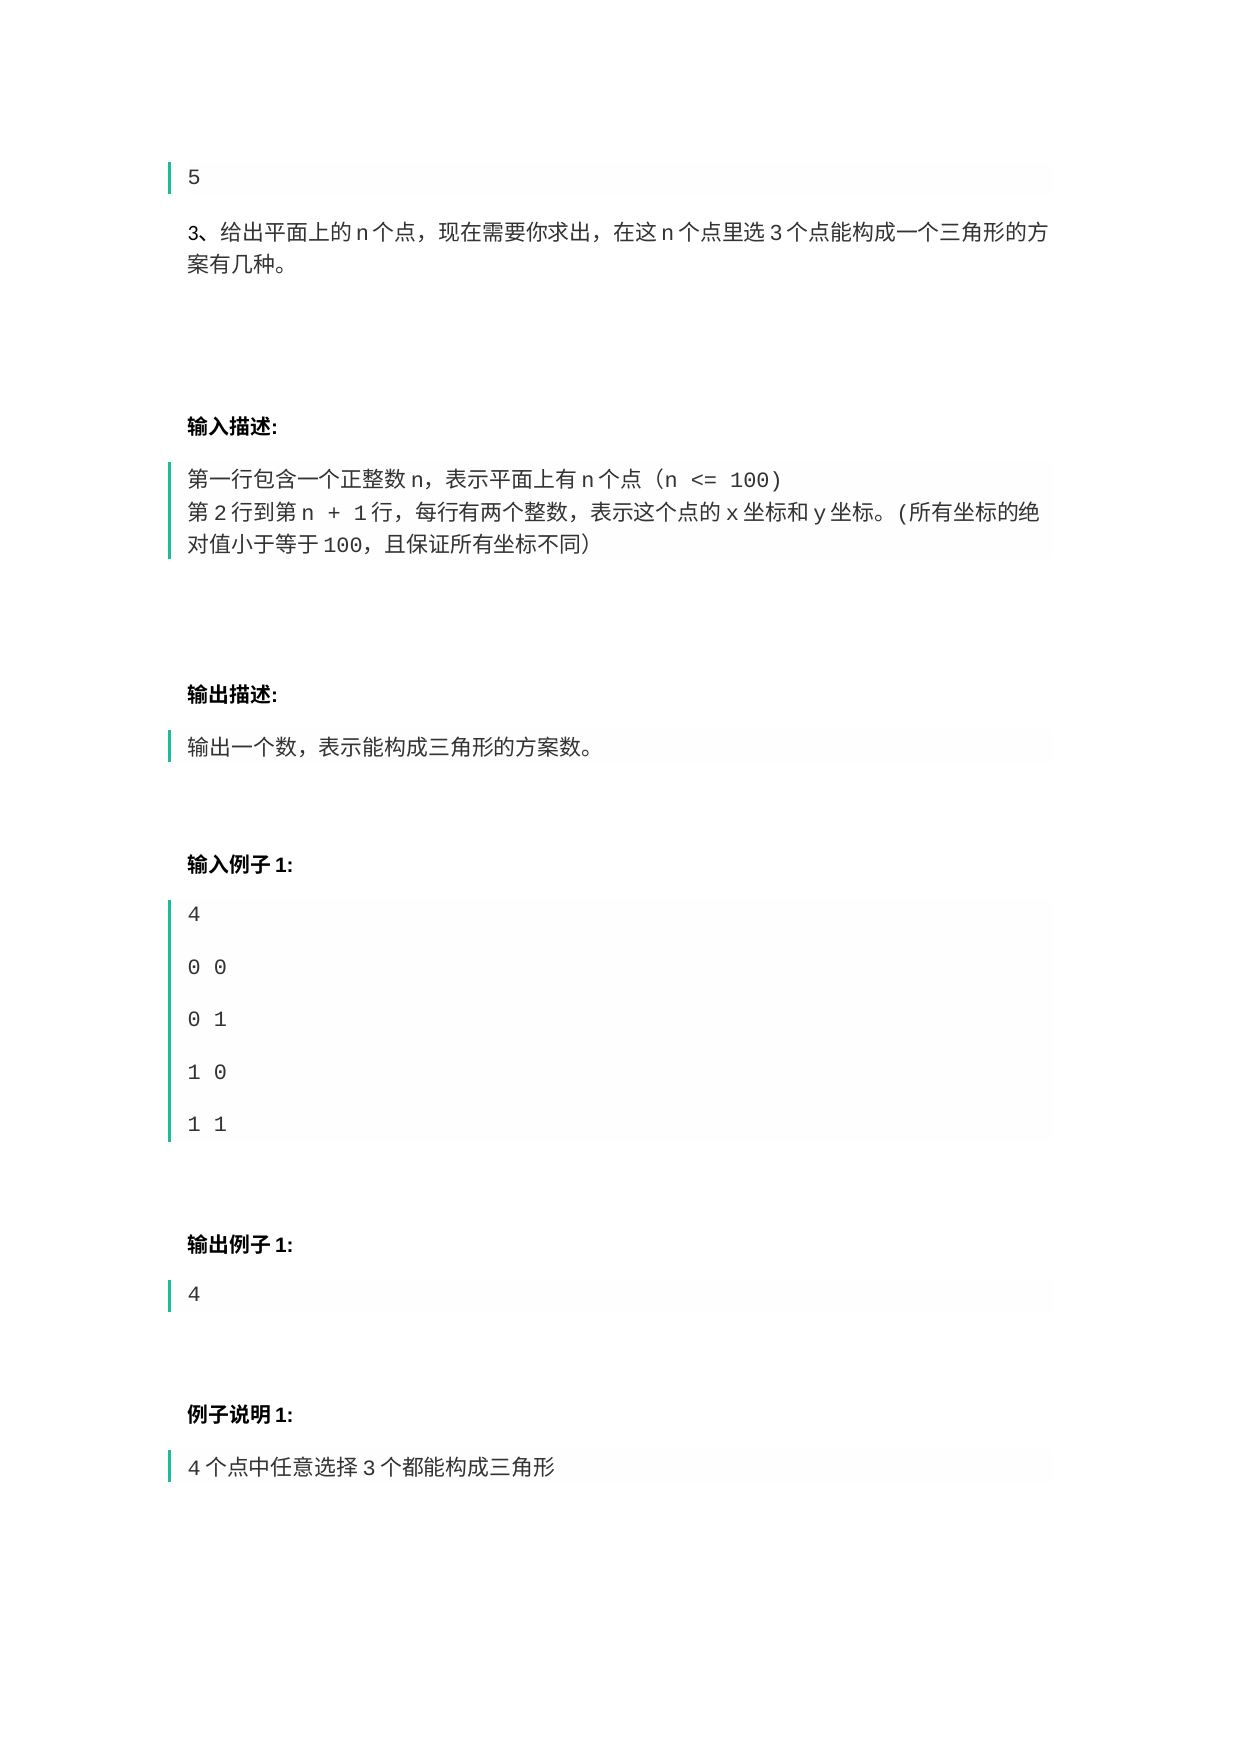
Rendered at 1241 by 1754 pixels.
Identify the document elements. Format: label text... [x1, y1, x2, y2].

text 0 1 [171, 1004, 1053, 1037]
text 0 0 [171, 952, 1053, 984]
text 输出例子1: [187, 1227, 1053, 1259]
text 输入例子1: [187, 847, 1053, 879]
text 第一行包含一个正整数n，表示平面上有n个点（n <= 100) 第2行到第n + 1行，每行有两个整数，表示这个点的x坐标和y坐标。(所有坐标的绝对值小于等于100，且保证所有坐标不同） [171, 462, 1053, 559]
text 1 1 [171, 1109, 1053, 1142]
text 1 0 [171, 1057, 1053, 1089]
text 输出一个数，表示能构成三角形的方案数。 [168, 729, 1053, 762]
text 4个点中任意选择3个都能构成三角形 [168, 1449, 1053, 1482]
text 例子说明1: [187, 1397, 1053, 1429]
text 5 [187, 162, 1053, 194]
text 4 [168, 1279, 1053, 1312]
text 4 [168, 899, 1053, 932]
text 输出描述: [187, 677, 1053, 709]
text 输入描述: [187, 409, 1053, 442]
text 3、给出平面上的n个点，现在需要你求出，在这n个点里选3个点能构成一个三角形的方案有几种。 [187, 214, 1053, 312]
